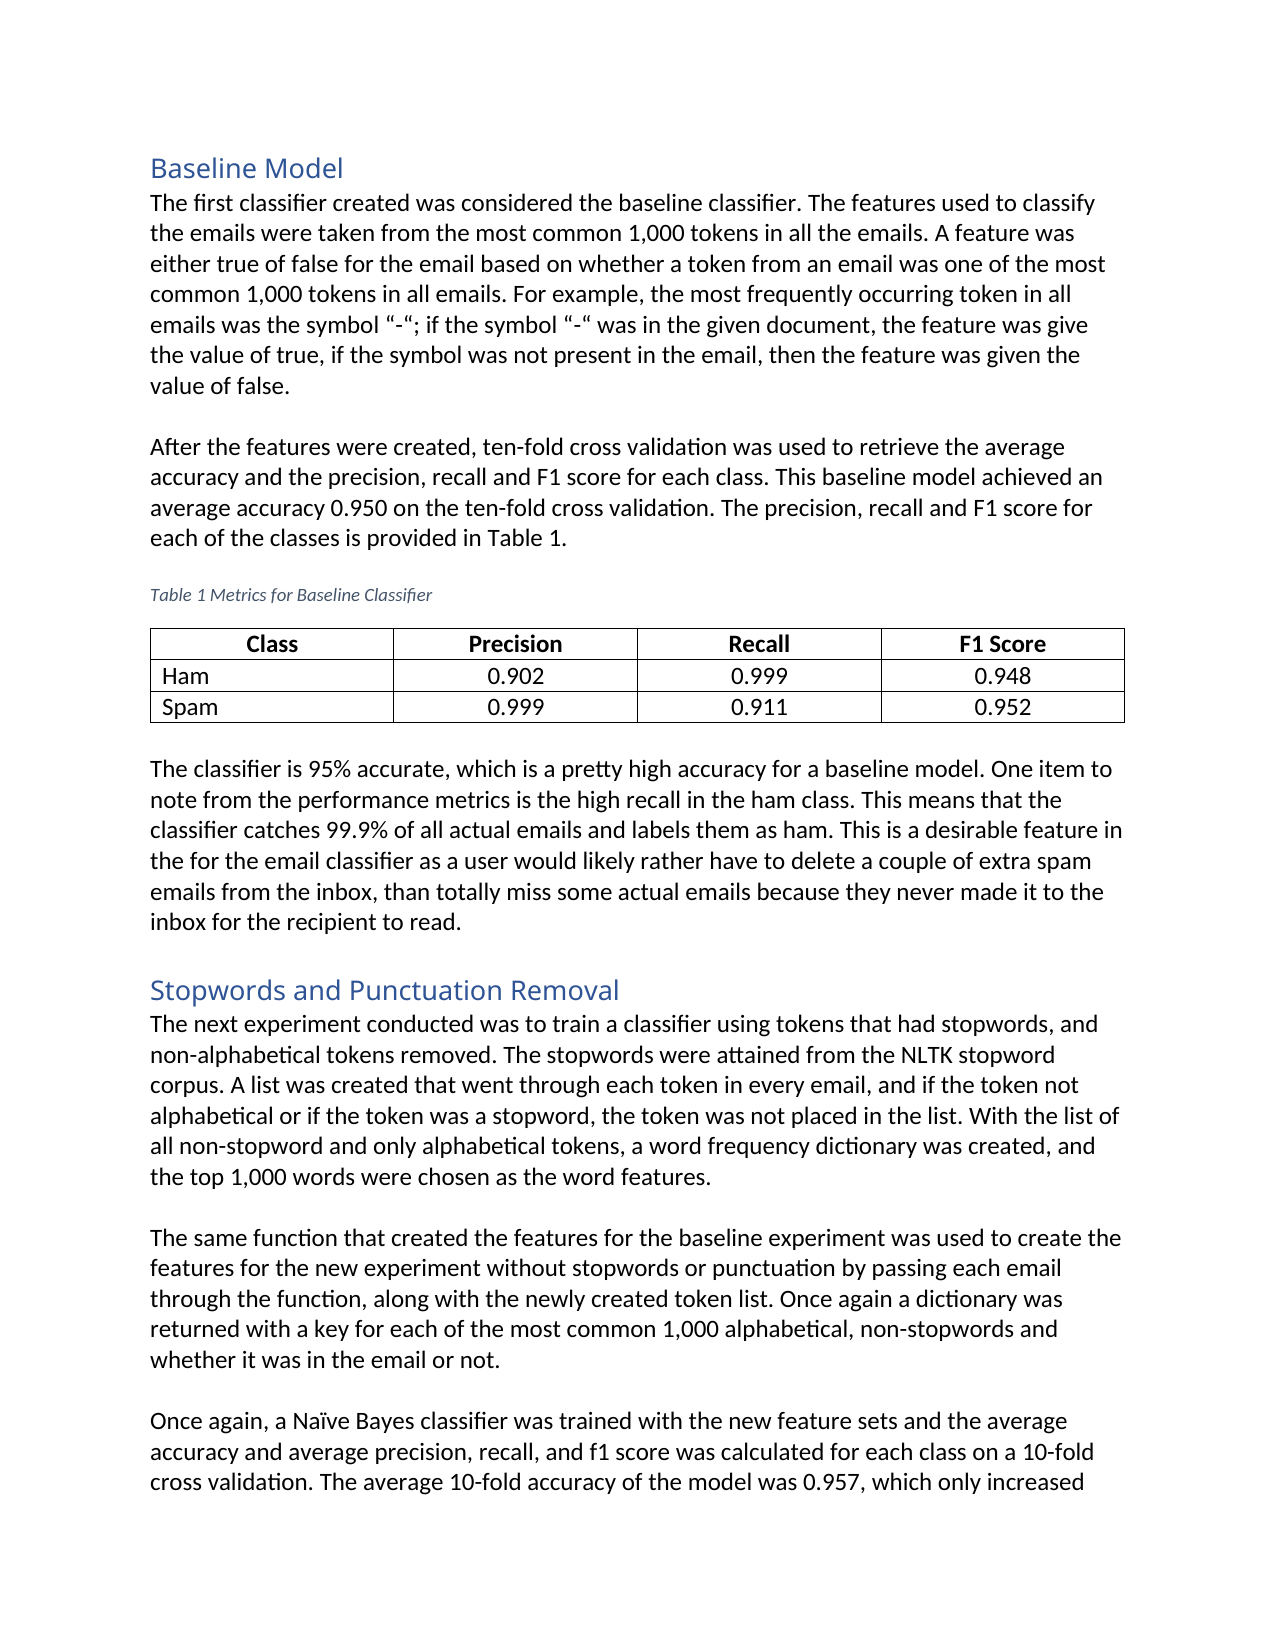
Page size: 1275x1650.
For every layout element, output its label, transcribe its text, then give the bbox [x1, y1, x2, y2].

text The classifier is 95% accurate, which is a pretty high accuracy for a baseline model. One item to note from the performance metrics is the high recall in the ham class. This means that the classifier catches 99.9% of all actual emails and labels them as ham. This is a desirable feature in the for the email classifier as a user would likely rather have to delete a couple of extra spam emails from the inbox, than totally miss some actual emails because they never made it to the inbox for the recipient to read. [150, 754, 1125, 937]
table_cell 0.911 [638, 692, 881, 722]
table_header F1 Score [882, 629, 1124, 659]
table_cell 0.902 [394, 660, 637, 691]
table_cell Ham [151, 660, 393, 691]
text The first classifier created was considered the baseline classifier. The features used to classify the emails were taken from the most common 1,000 tokens in all the emails. A feature was either true of false for the email based on whether a token from an email was one of the most common 1,000 tokens in all emails. For example, the most frequently occurring token in all emails was the symbol “-“; if the symbol “-“ was in the given document, the feature was give the value of true, if the symbol was not present in the email, then the feature was given the value of false. [150, 187, 1125, 401]
table_cell 0.948 [882, 660, 1124, 691]
table_header Class [151, 629, 393, 659]
subtitle Baseline Model [150, 150, 1125, 187]
text After the features were created, ten-fold cross validation was used to retrieve the average accuracy and the precision, recall and F1 score for each class. This baseline model achieved an average accuracy 0.950 on the ten-fold cross validation. The precision, recall and F1 score for each of the classes is provided in Table 1. [150, 431, 1125, 553]
table_header Recall [638, 629, 881, 659]
text The same function that created the features for the baseline experiment was used to create the features for the new experiment without stopwords or punctuation by passing each email through the function, along with the newly created token list. Once again a dictionary was returned with a key for each of the most common 1,000 alphabetical, non-stopwords and whether it was in the email or not. [150, 1222, 1125, 1374]
table_header Precision [394, 629, 637, 659]
subtitle Stopwords and Punctuation Removal [150, 971, 1125, 1008]
text The next experiment conducted was to train a classifier using tokens that had stopwords, and non-alphabetical tokens removed. The stopwords were attained from the NLTK stopword corpus. A list was created that went through each token in every email, and if the token not alphabetical or if the token was a stopword, the token was not placed in the list. With the list of all non-stopword and only alphabetical tokens, a word frequency dictionary was created, and the top 1,000 words were chosen as the word features. [150, 1008, 1125, 1191]
table_cell 0.999 [638, 660, 881, 691]
table_cell 0.999 [394, 692, 637, 722]
table_cell Spam [151, 692, 393, 722]
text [150, 1405, 1125, 1497]
table_cell 0.952 [882, 692, 1124, 722]
